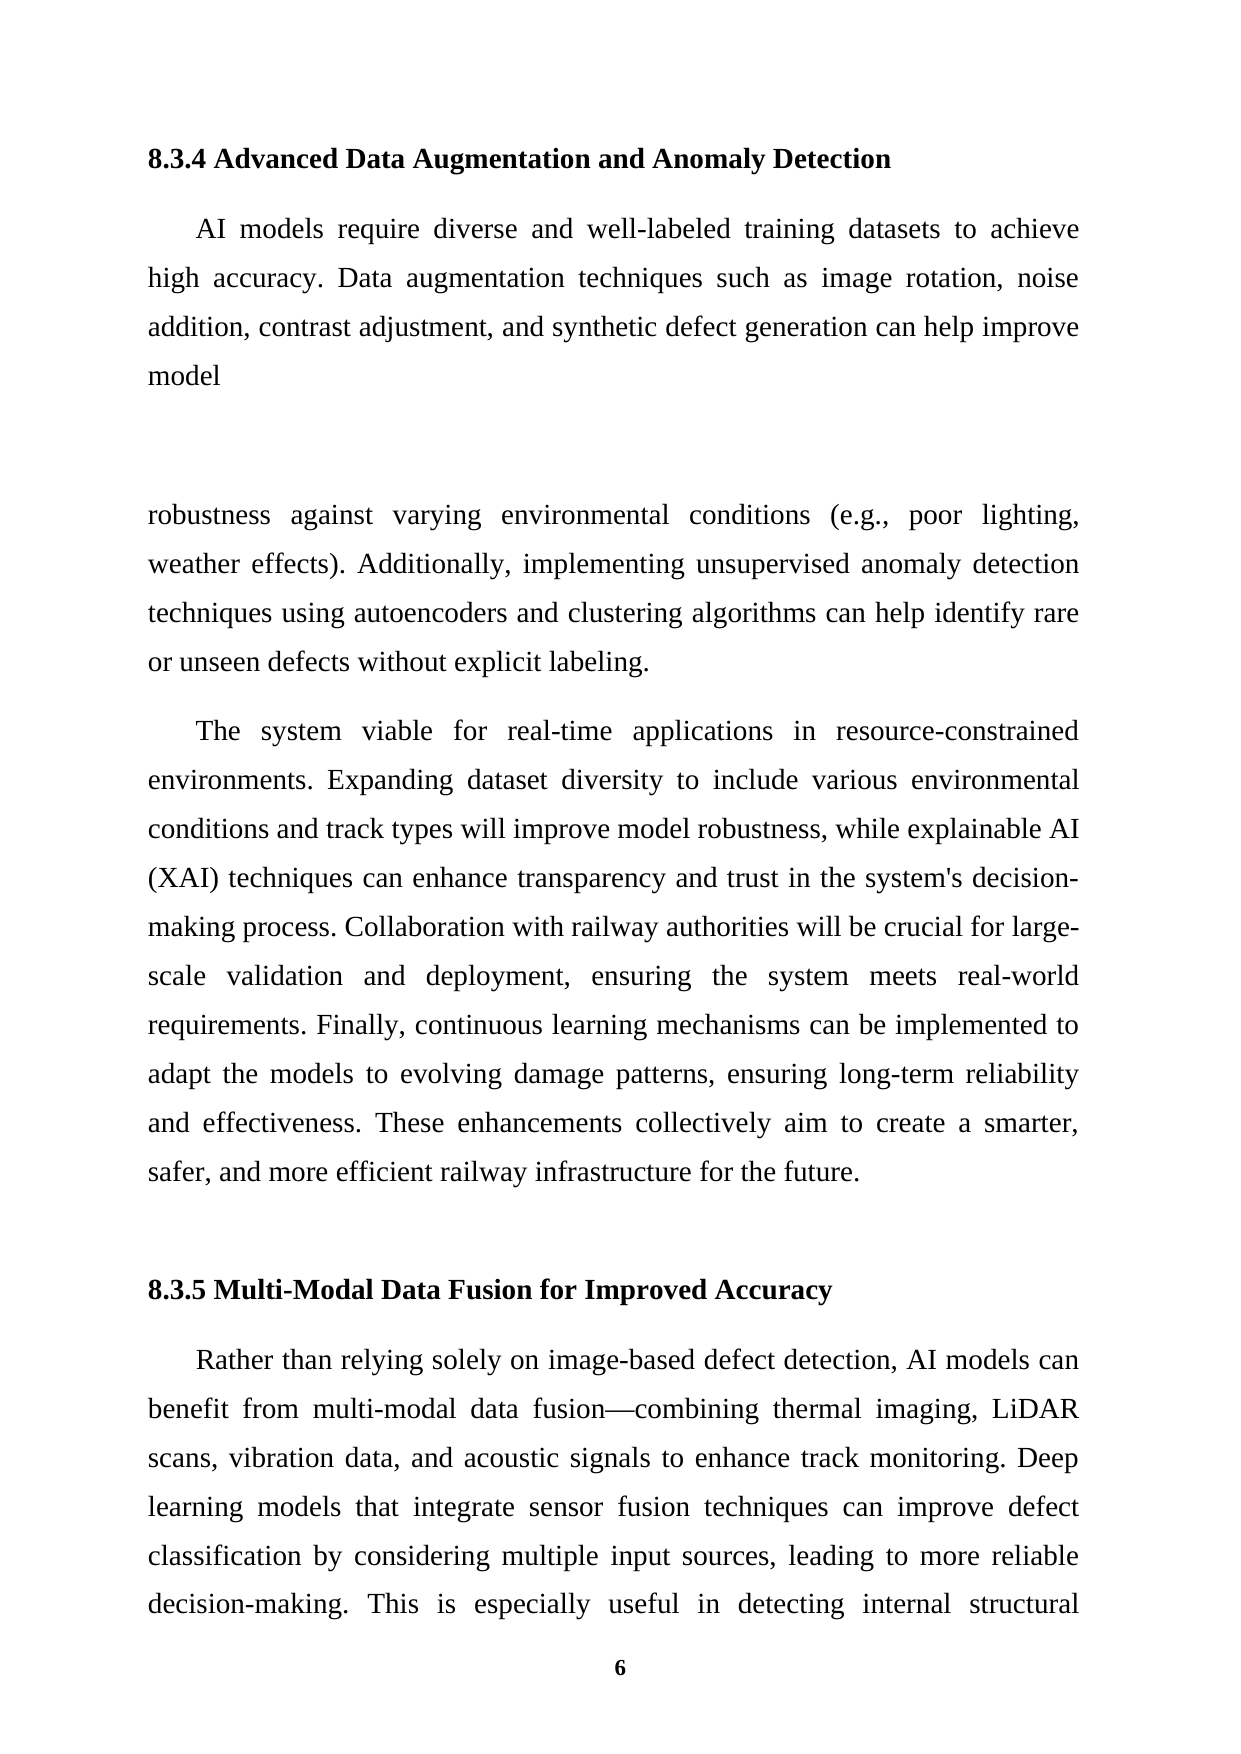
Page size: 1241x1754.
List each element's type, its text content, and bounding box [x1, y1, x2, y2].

text AI models require diverse and well-labeled training datasets to achieve high accuracy. Data augmentation techniques such as image rotation, noise addition, contrast adjustment, and synthetic defect generation can help improve model [148, 211, 1080, 392]
text robustness against varying environmental conditions (e.g., poor lighting, weather effects). Additionally, implementing unsupervised anomaly detection techniques using autoencoders and clustering algorithms can help identify rare or unseen defects without explicit labeling. [148, 497, 1080, 677]
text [148, 1342, 1080, 1620]
text 8.3.5 Multi-Modal Data Fusion for Improved Accuracy [148, 1272, 1080, 1306]
text The system viable for real-time applications in resource-constrained environments. Expanding dataset diversity to include various environmental conditions and track types will improve model robustness, while explainable AI (XAI) techniques can enhance transparency and trust in the system's decision-making process. Collaboration with railway authorities will be crucial for large-scale validation and deployment, ensuring the system meets real-world requirements. Finally, continuous learning mechanisms can be implemented to adapt the models to evolving damage patterns, ensuring long-term reliability and effectiveness. These enhancements collectively aim to create a smarter, safer, and more efficient railway infrastructure for the future. [148, 713, 1080, 1187]
text 8.3.4 Advanced Data Augmentation and Anomaly Detection [148, 142, 1080, 175]
